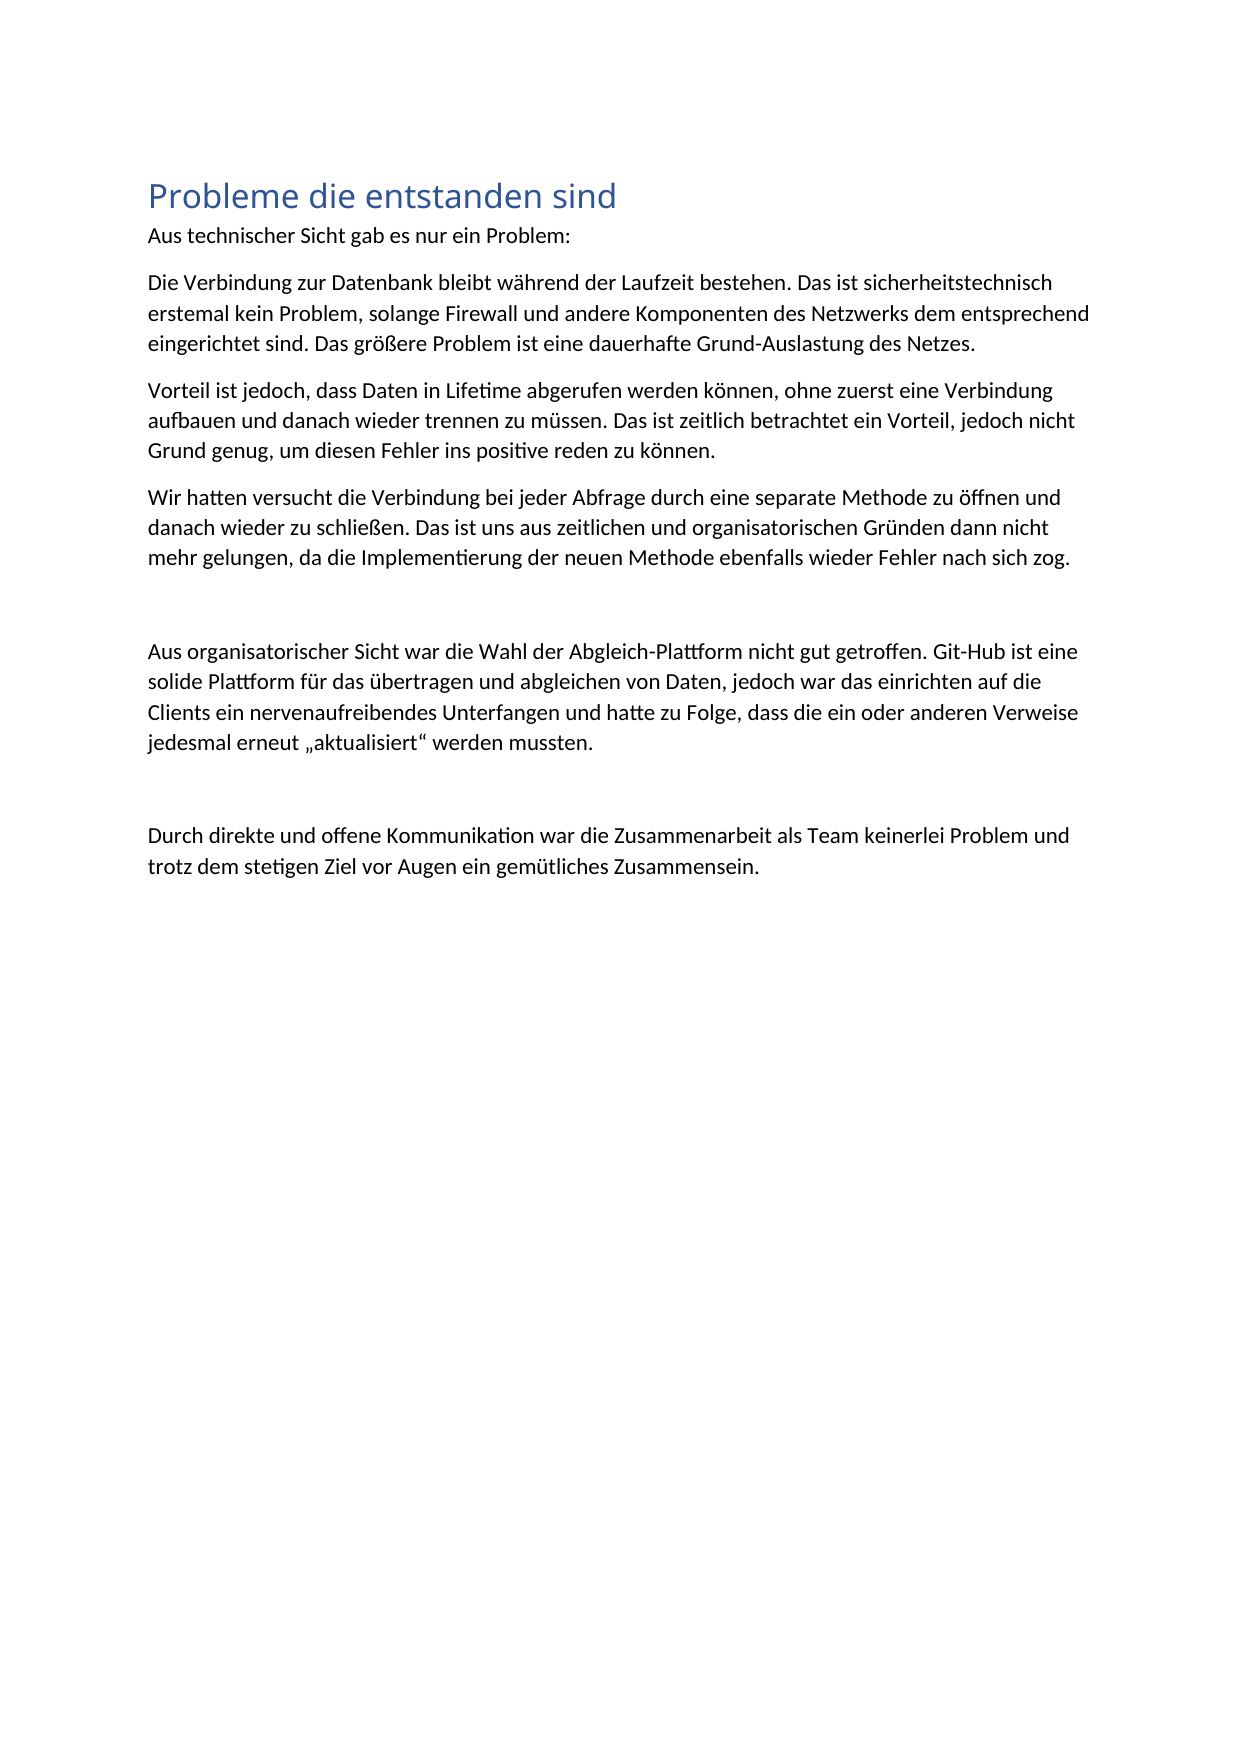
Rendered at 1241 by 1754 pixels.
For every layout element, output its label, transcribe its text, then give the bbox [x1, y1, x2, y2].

text Aus organisatorischer Sicht war die Wahl der Abgleich-Plattform nicht gut getroffen. Git-Hub ist eine solide Plattform für das übertragen und abgleichen von Daten, jedoch war das einrichten auf die Clients ein nervenaufreibendes Unterfangen und hatte zu Folge, dass die ein oder anderen Verweise jedesmal erneut „aktualisiert“ werden mussten. [148, 637, 1093, 756]
text Durch direkte und offene Kommunikation war die Zusammenarbeit als Team keinerlei Problem und trotz dem stetigen Ziel vor Augen ein gemütliches Zusammensein. [148, 822, 1093, 880]
text Wir hatten versucht die Verbindung bei jeder Abfrage durch eine separate Methode zu öffnen und danach wieder zu schließen. Das ist uns aus zeitlichen und organisatorischen Gründen dann nicht mehr gelungen, da die Implementierung der neuen Methode ebenfalls wieder Fehler nach sich zog. [148, 483, 1093, 571]
text Die Verbindung zur Datenbank bleibt während der Laufzeit bestehen. Das ist sicherheitstechnisch erstemal kein Problem, solange Firewall und andere Komponenten des Netzwerks dem entsprechend eingerichtet sind. Das größere Problem ist eine dauerhafte Grund-Auslastung des Netzes. [148, 268, 1093, 357]
text Vorteil ist jedoch, dass Daten in Lifetime abgerufen werden können, ohne zuerst eine Verbindung aufbauen und danach wieder trennen zu müssen. Das ist zeitlich betrachtet ein Vorteil, jedoch nicht Grund genug, um diesen Fehler ins positive reden zu können. [148, 376, 1093, 464]
text Aus technischer Sicht gab es nur ein Problem: [148, 222, 1093, 249]
subtitle Probleme die entstanden sind [148, 173, 1093, 218]
